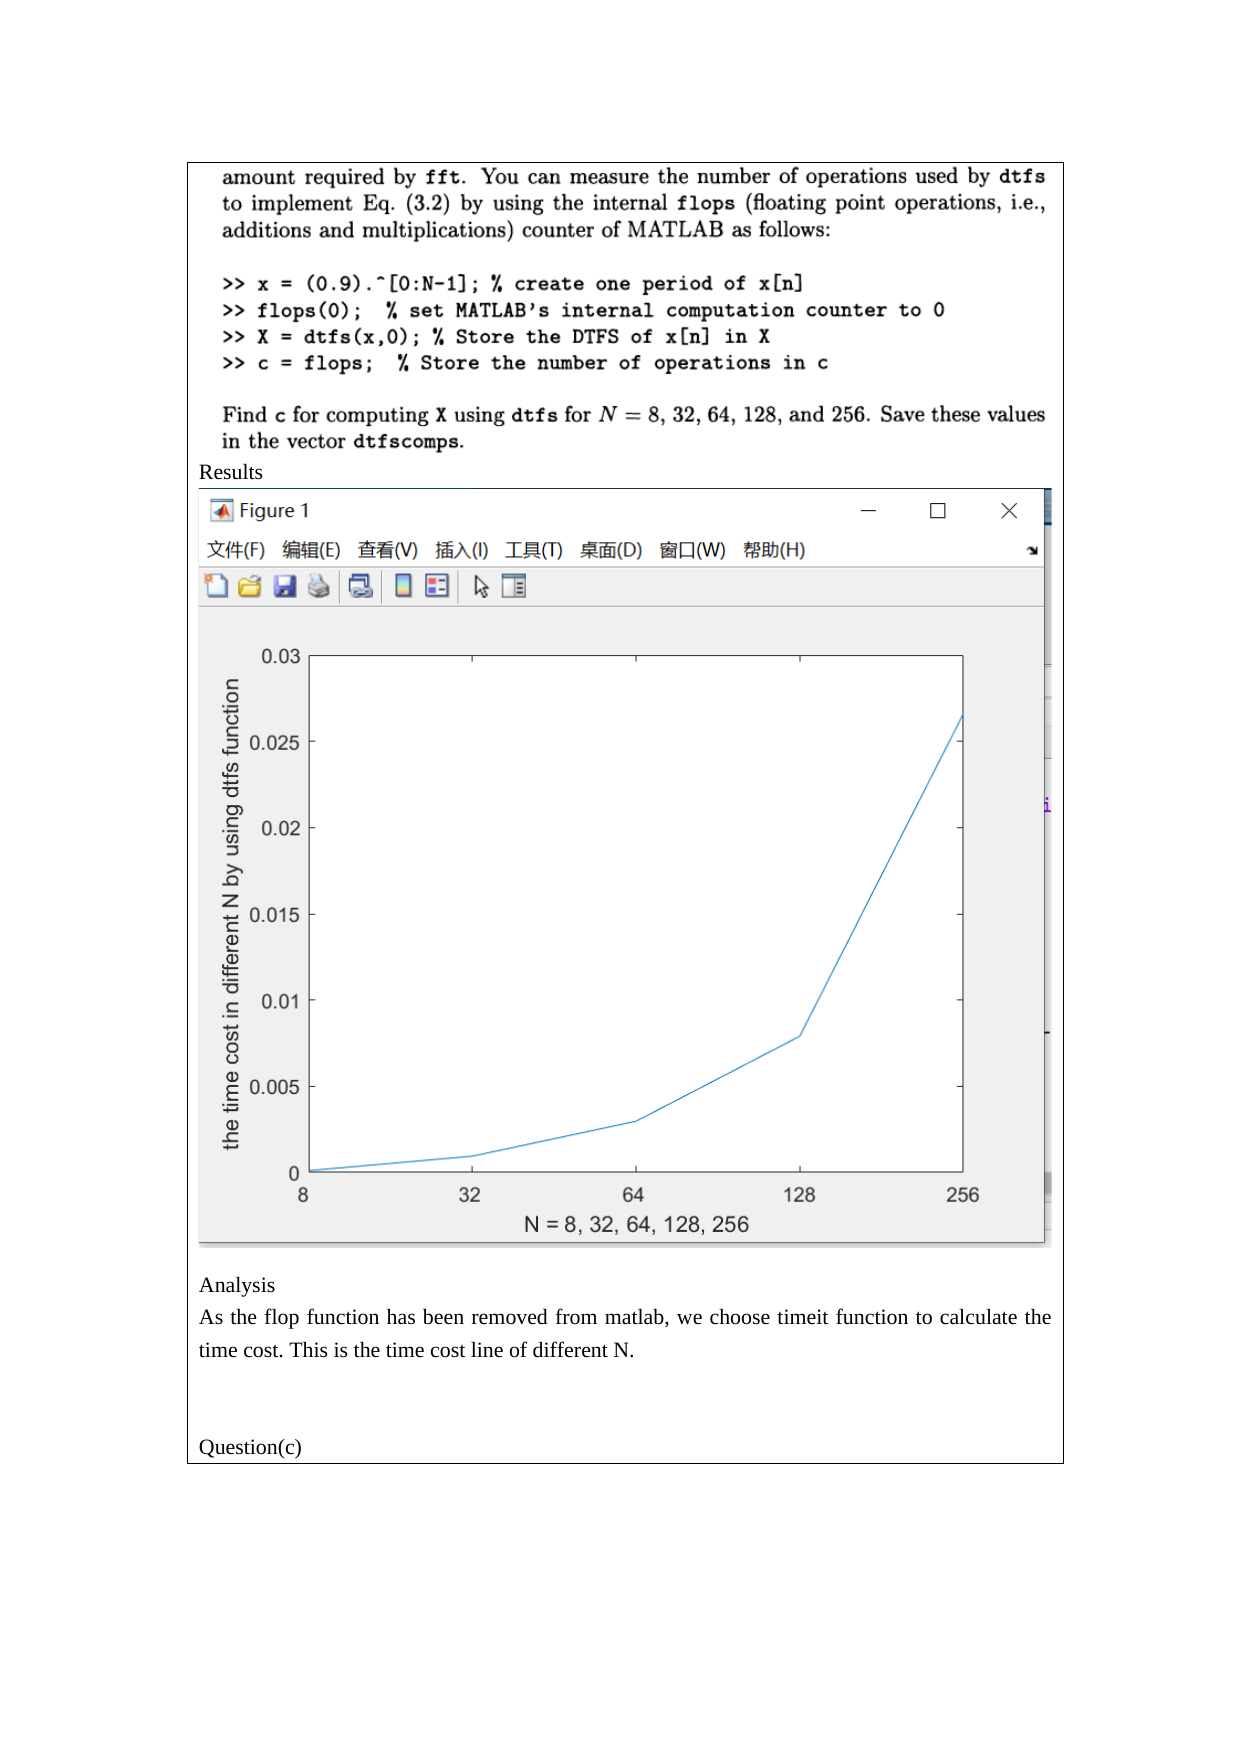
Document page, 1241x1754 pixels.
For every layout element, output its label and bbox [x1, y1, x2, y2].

picture [198, 488, 1052, 1248]
table_cell [188, 163, 1063, 1463]
picture [198, 163, 1052, 455]
